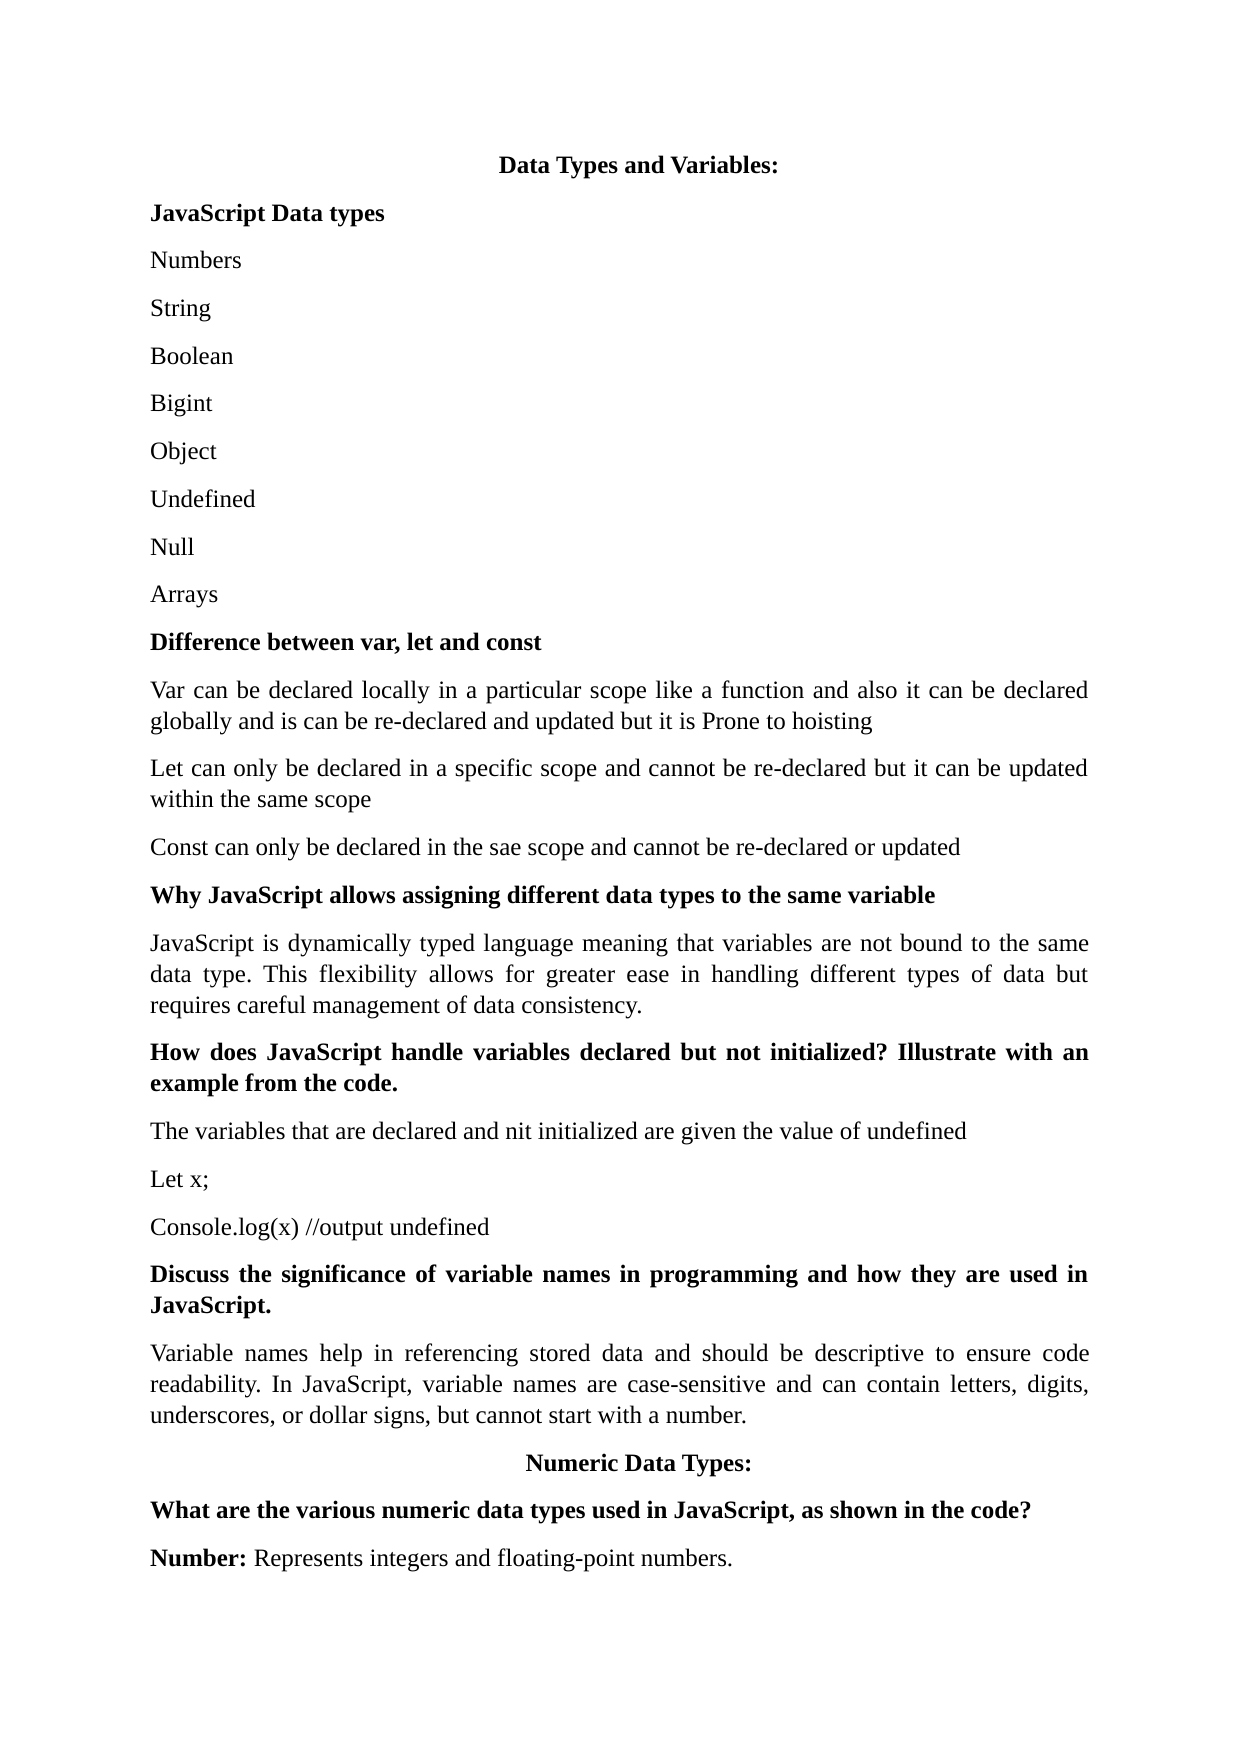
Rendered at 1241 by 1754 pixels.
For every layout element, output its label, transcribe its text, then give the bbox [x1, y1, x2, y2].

text Variable names help in referencing stored data and should be descriptive to ensure code readability. In JavaScript, variable names are case-sensitive and can contain letters, digits, underscores, or dollar signs, but cannot start with a number. [150, 1338, 1090, 1429]
text Number: Represents integers and floating-point numbers. [150, 1543, 1090, 1572]
text How does JavaScript handle variables declared but not initialized? Illustrate with an example from the code. [150, 1037, 1090, 1097]
text Numeric Data Types: [187, 1448, 1090, 1477]
text Data Types and Variables: [187, 150, 1090, 179]
text Const can only be declared in the sae scope and cannot be re-declared or updated [150, 832, 1090, 861]
text String [150, 293, 1090, 322]
text Numbers [150, 245, 1090, 274]
text Let can only be declared in a specific scope and cannot be re-declared but it can be updated within the same scope [150, 753, 1090, 813]
text Why JavaScript allows assigning different data types to the same variable [150, 880, 1090, 909]
text JavaScript Data types [150, 198, 1090, 226]
text Let x; [150, 1164, 1090, 1193]
text Var can be declared locally in a particular scope like a function and also it can be declared globally and is can be re-declared and updated but it is Prone to hoisting [150, 675, 1090, 734]
text JavaScript is dynamically typed language meaning that variables are not bound to the same data type. This flexibility allows for greater ease in handling different types of data but requires careful management of data consistency. [150, 928, 1090, 1018]
text Arrays [150, 579, 1090, 608]
text Undefined [150, 484, 1090, 513]
text Bigint [150, 388, 1090, 417]
text Console.log(x) //output undefined [150, 1212, 1090, 1240]
text Null [150, 532, 1090, 560]
text The variables that are declared and nit initialized are given the value of undefined [150, 1116, 1090, 1145]
text What are the various numeric data types used in JavaScript, as shown in the code? [150, 1496, 1090, 1524]
text Difference between var, let and const [150, 627, 1090, 656]
text Object [150, 436, 1090, 465]
text Discuss the significance of variable names in programming and how they are used in JavaScript. [150, 1259, 1090, 1319]
text Boolean [150, 341, 1090, 369]
